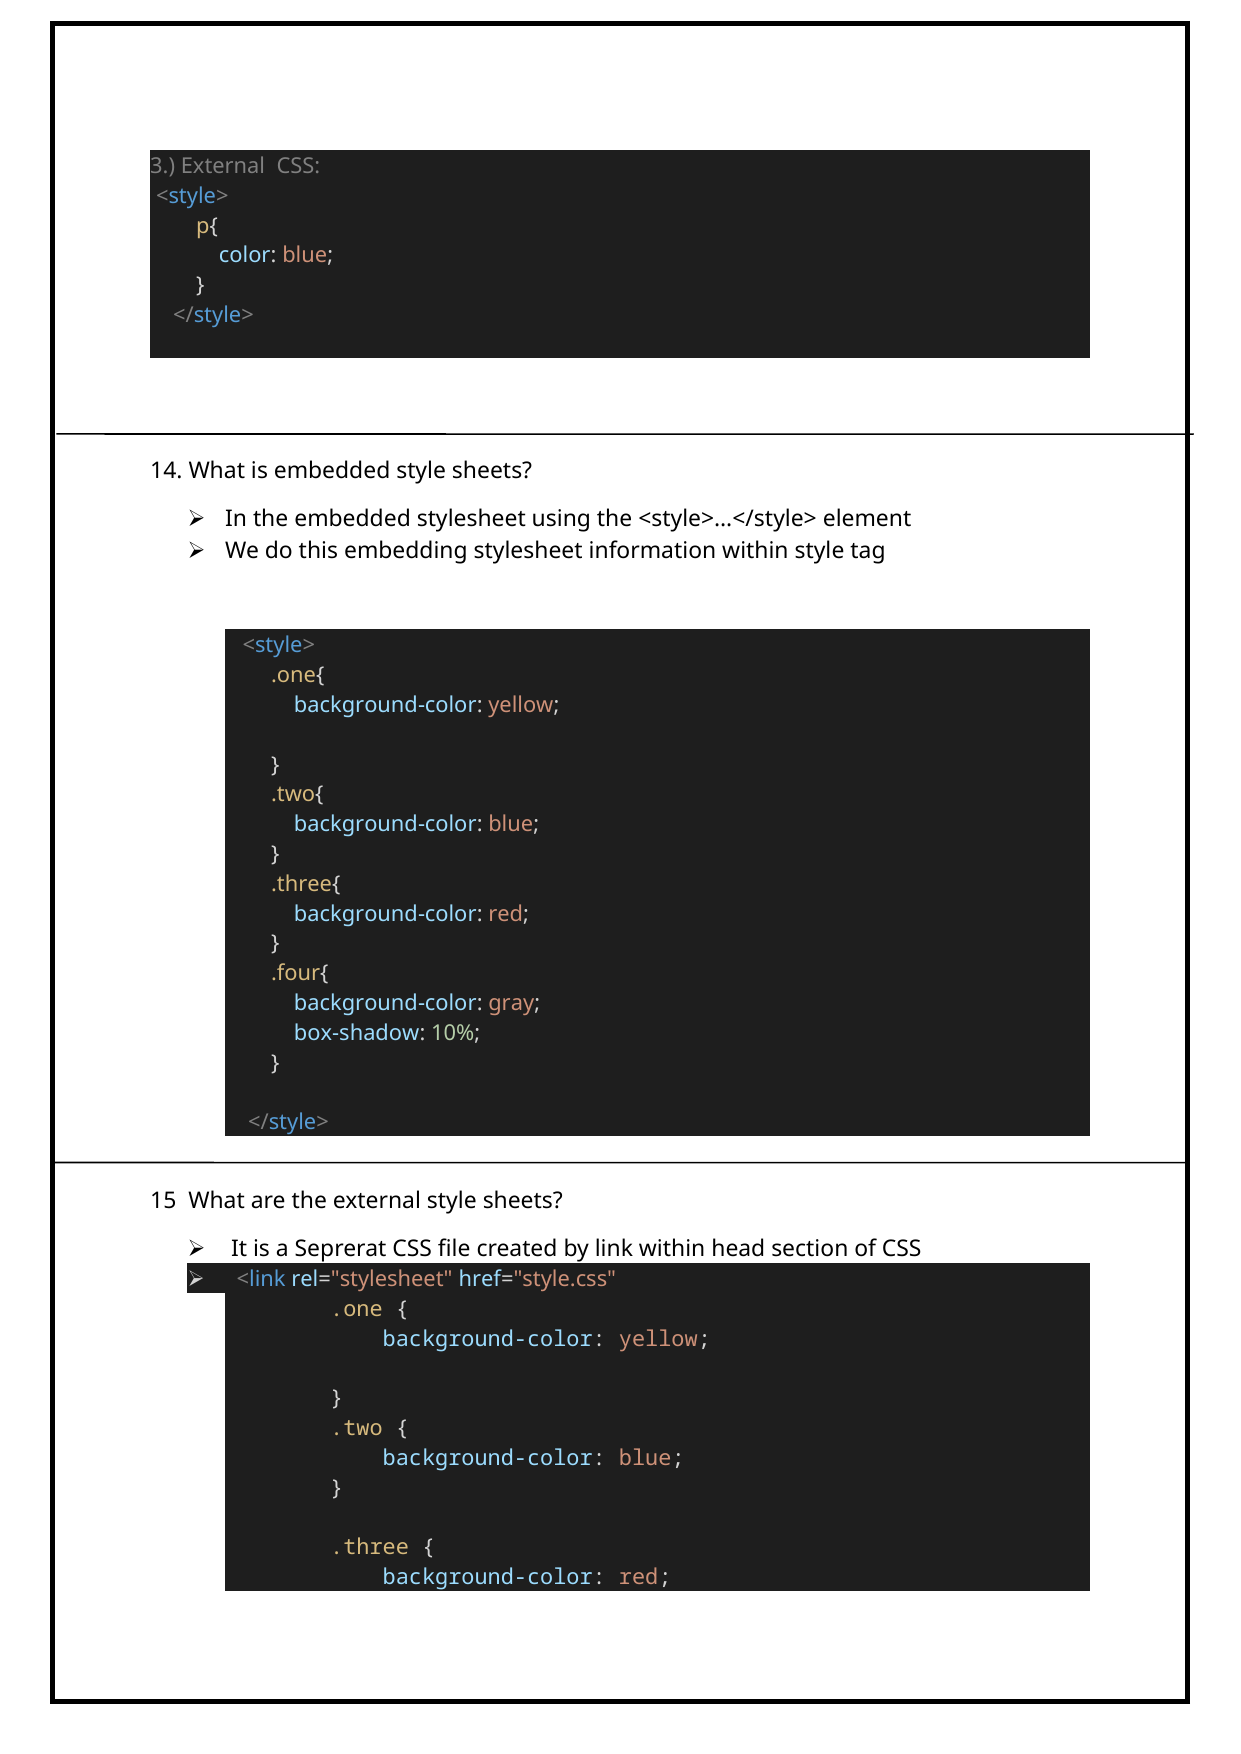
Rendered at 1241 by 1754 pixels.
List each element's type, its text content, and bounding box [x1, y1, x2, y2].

list background-color: blue; [225, 1442, 1090, 1471]
list background-color: red; [225, 897, 1090, 927]
list background-color: blue; [225, 808, 1090, 838]
list } [225, 927, 1090, 957]
list We do this embedding stylesheet information within style tag [187, 533, 1090, 565]
list </style> [225, 1106, 1090, 1136]
text 15 What are the external style sheets? [150, 1184, 1090, 1215]
list In the embedded stylesheet using the <style>…</style> element [187, 502, 1090, 533]
text 14. What is embedded style sheets? [150, 454, 1090, 486]
list .four{ [225, 957, 1090, 987]
list .one { [225, 1293, 1090, 1322]
list } [225, 1046, 1090, 1076]
list <style> [225, 629, 1090, 659]
text </style> [150, 299, 1090, 329]
list background-color: gray; [225, 987, 1090, 1017]
list background-color: yellow; [225, 689, 1090, 719]
text p{ [150, 209, 1090, 239]
text color: blue; [150, 239, 1090, 269]
list box-shadow: 10%; [225, 1017, 1090, 1046]
list <link rel="stylesheet" href="style.css" [187, 1263, 1090, 1293]
list } [225, 1382, 1090, 1412]
text 3.) External CSS: [150, 150, 1090, 180]
list .three{ [225, 868, 1090, 897]
list .one{ [225, 659, 1090, 689]
list } [225, 838, 1090, 868]
list } [225, 748, 1090, 778]
list background-color: red; [225, 1561, 1090, 1591]
list .three { [225, 1531, 1090, 1561]
list background-color: yellow; [225, 1322, 1090, 1352]
text <style> [150, 180, 1090, 209]
list It is a Seprerat CSS file created by link within head section of CSS [187, 1232, 1090, 1263]
text } [150, 269, 1090, 299]
list .two{ [225, 778, 1090, 808]
list } [225, 1471, 1090, 1501]
list .two { [225, 1412, 1090, 1442]
